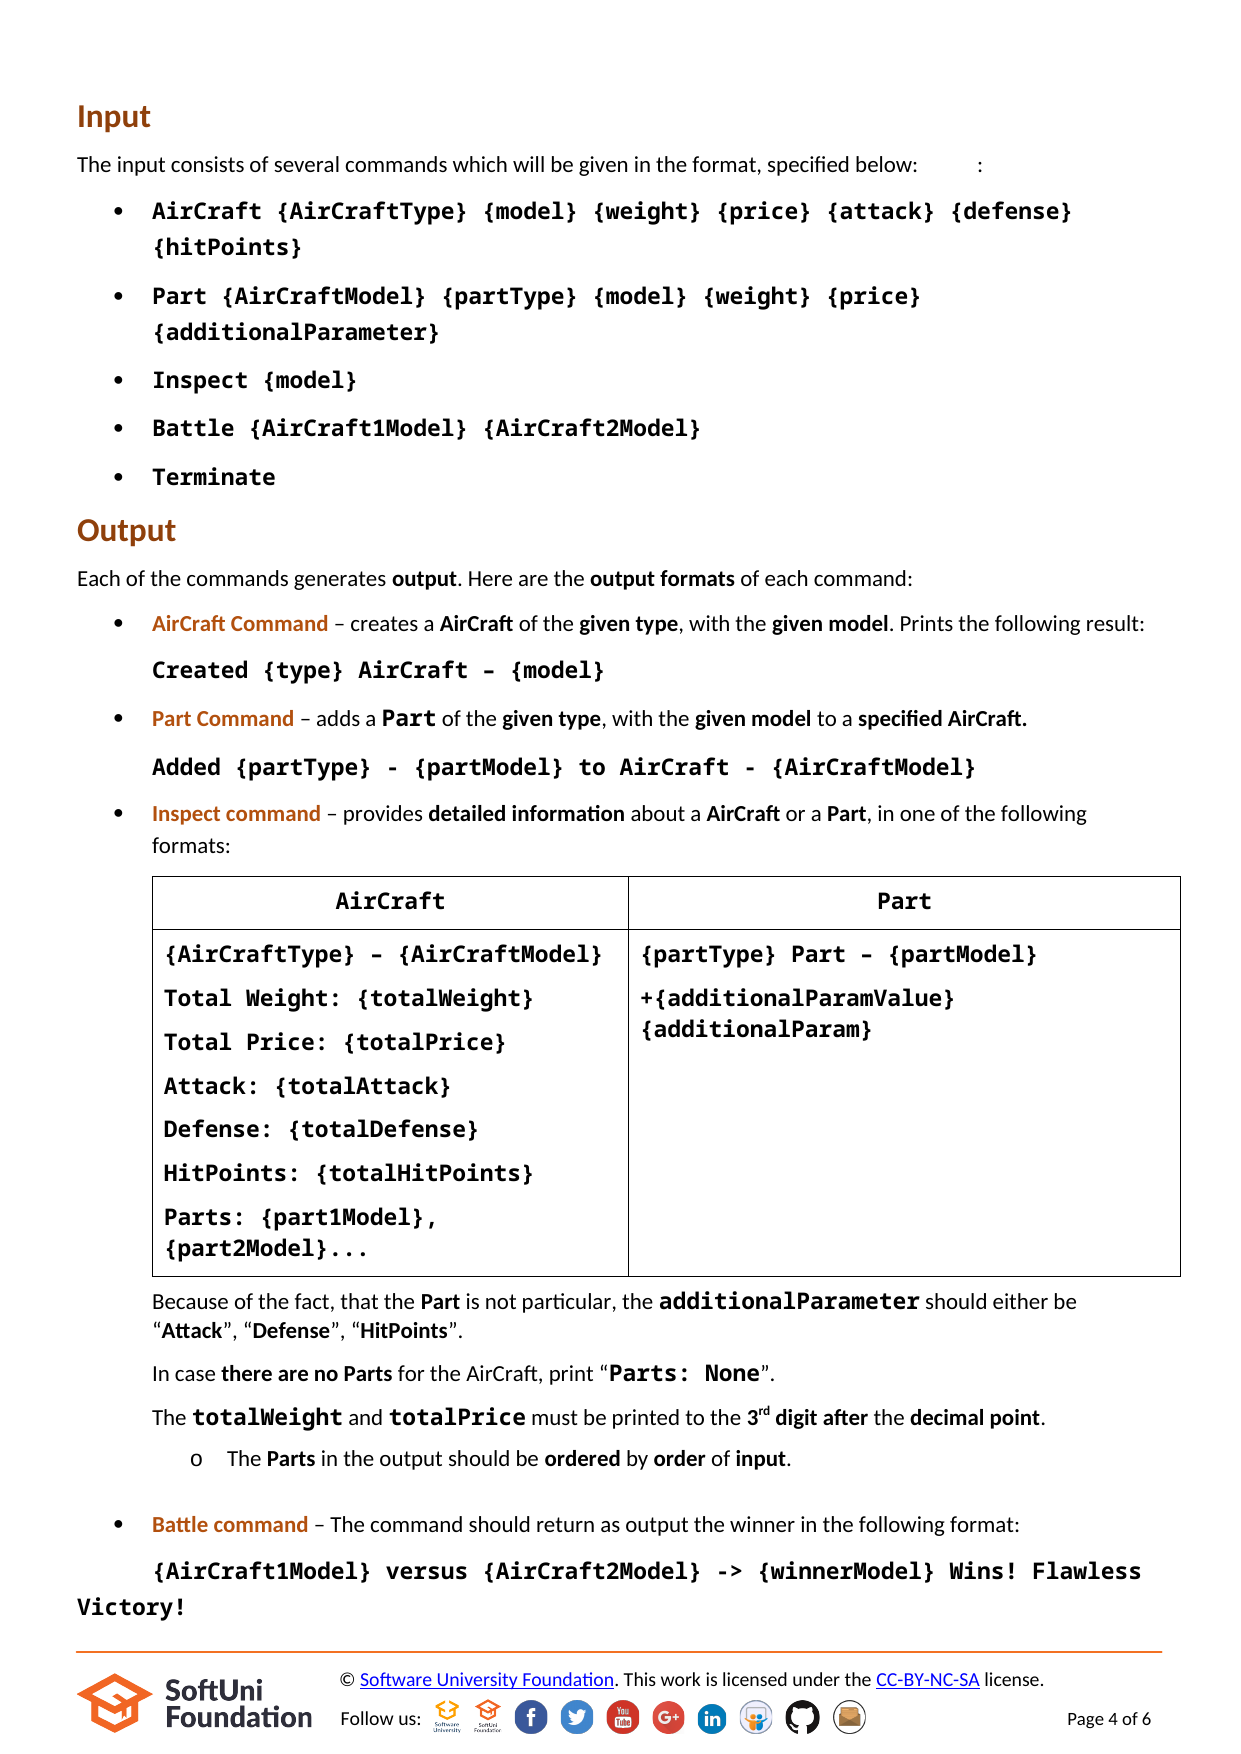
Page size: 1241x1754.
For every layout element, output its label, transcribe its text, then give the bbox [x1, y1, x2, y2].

list The Parts in the output should be ordered by order of input. [189, 1444, 1163, 1474]
picture [711, 1716, 720, 1725]
picture [718, 1704, 727, 1713]
list Part Command – adds a Part of the given type, with the given model to a specified AirCraft. [114, 702, 1163, 733]
text Added {partType} - {partModel} to AirCraft - {AirCraftModel} [152, 751, 1163, 782]
list Battle {AirCraft1Model} {AirCraft2Model} [114, 412, 1163, 444]
list Inspect {model} [114, 364, 1163, 395]
list Part {AirCraftModel} {partType} {model} {weight} {price} {additionalParameter} [114, 279, 1163, 347]
table_header Part [629, 877, 1180, 929]
picture [697, 1725, 706, 1734]
picture [833, 1700, 866, 1734]
picture [514, 1700, 548, 1734]
text Created {type} AirCraft – {model} [152, 654, 1163, 685]
list Terminate [114, 461, 1163, 492]
table_cell {AirCraftType} – {AirCraftModel} Total Weight: {totalWeight} Total Price: {totalPrice} Attack: {totalAttack} Defense: {totalDefense} HitPoints: {totalHitPoints} Parts: {part1Model}, {part2Model}... [153, 930, 628, 1276]
list AirCraft {AirCraftType} {model} {weight} {price} {attack} {defense} {hitPoints} [114, 195, 1163, 262]
picture [718, 1725, 727, 1734]
picture [76, 1673, 312, 1733]
list Inspect command – provides detailed information about a AirCraft or a Part, in one of the following formats: [114, 799, 1163, 859]
table_header AirCraft [153, 877, 628, 929]
picture [606, 1700, 640, 1734]
text Each of the commands generates output. Here are the output formats of each command: [77, 564, 1163, 592]
subtitle Output [77, 509, 1163, 550]
list AirCraft Command – creates a AirCraft of the given type, with the given model. Prints the following result: [114, 609, 1163, 637]
text The input consists of several commands which will be given in the format, specified below: : [77, 151, 1163, 178]
table_cell {partType} Part – {partModel} +{additionalParamValue} {additionalParam} [629, 930, 1180, 1276]
picture [652, 1701, 685, 1734]
list Battle command – The command should return as output the winner in the following format: [114, 1510, 1163, 1538]
picture [697, 1704, 706, 1713]
text The totalWeight and totalPrice must be printed to the 3rd digit after the decimal point. [152, 1401, 1163, 1432]
picture [739, 1700, 773, 1734]
text Because of the fact, that the Part is not particular, the additionalParameter should either be “Attack”, “Defense”, “HitPoints”. [152, 1285, 1163, 1344]
picture [474, 1699, 502, 1734]
subtitle Input [77, 95, 1163, 136]
text {AirCraft1Model} versus {AirCraft2Model} -> {winnerModel} Wins! Flawless Victory! [77, 1555, 1163, 1622]
text In case there are no Parts for the AirCraft, print “Parts: None”. [152, 1357, 1163, 1388]
picture [785, 1700, 820, 1734]
picture [433, 1700, 461, 1734]
picture [560, 1700, 594, 1734]
